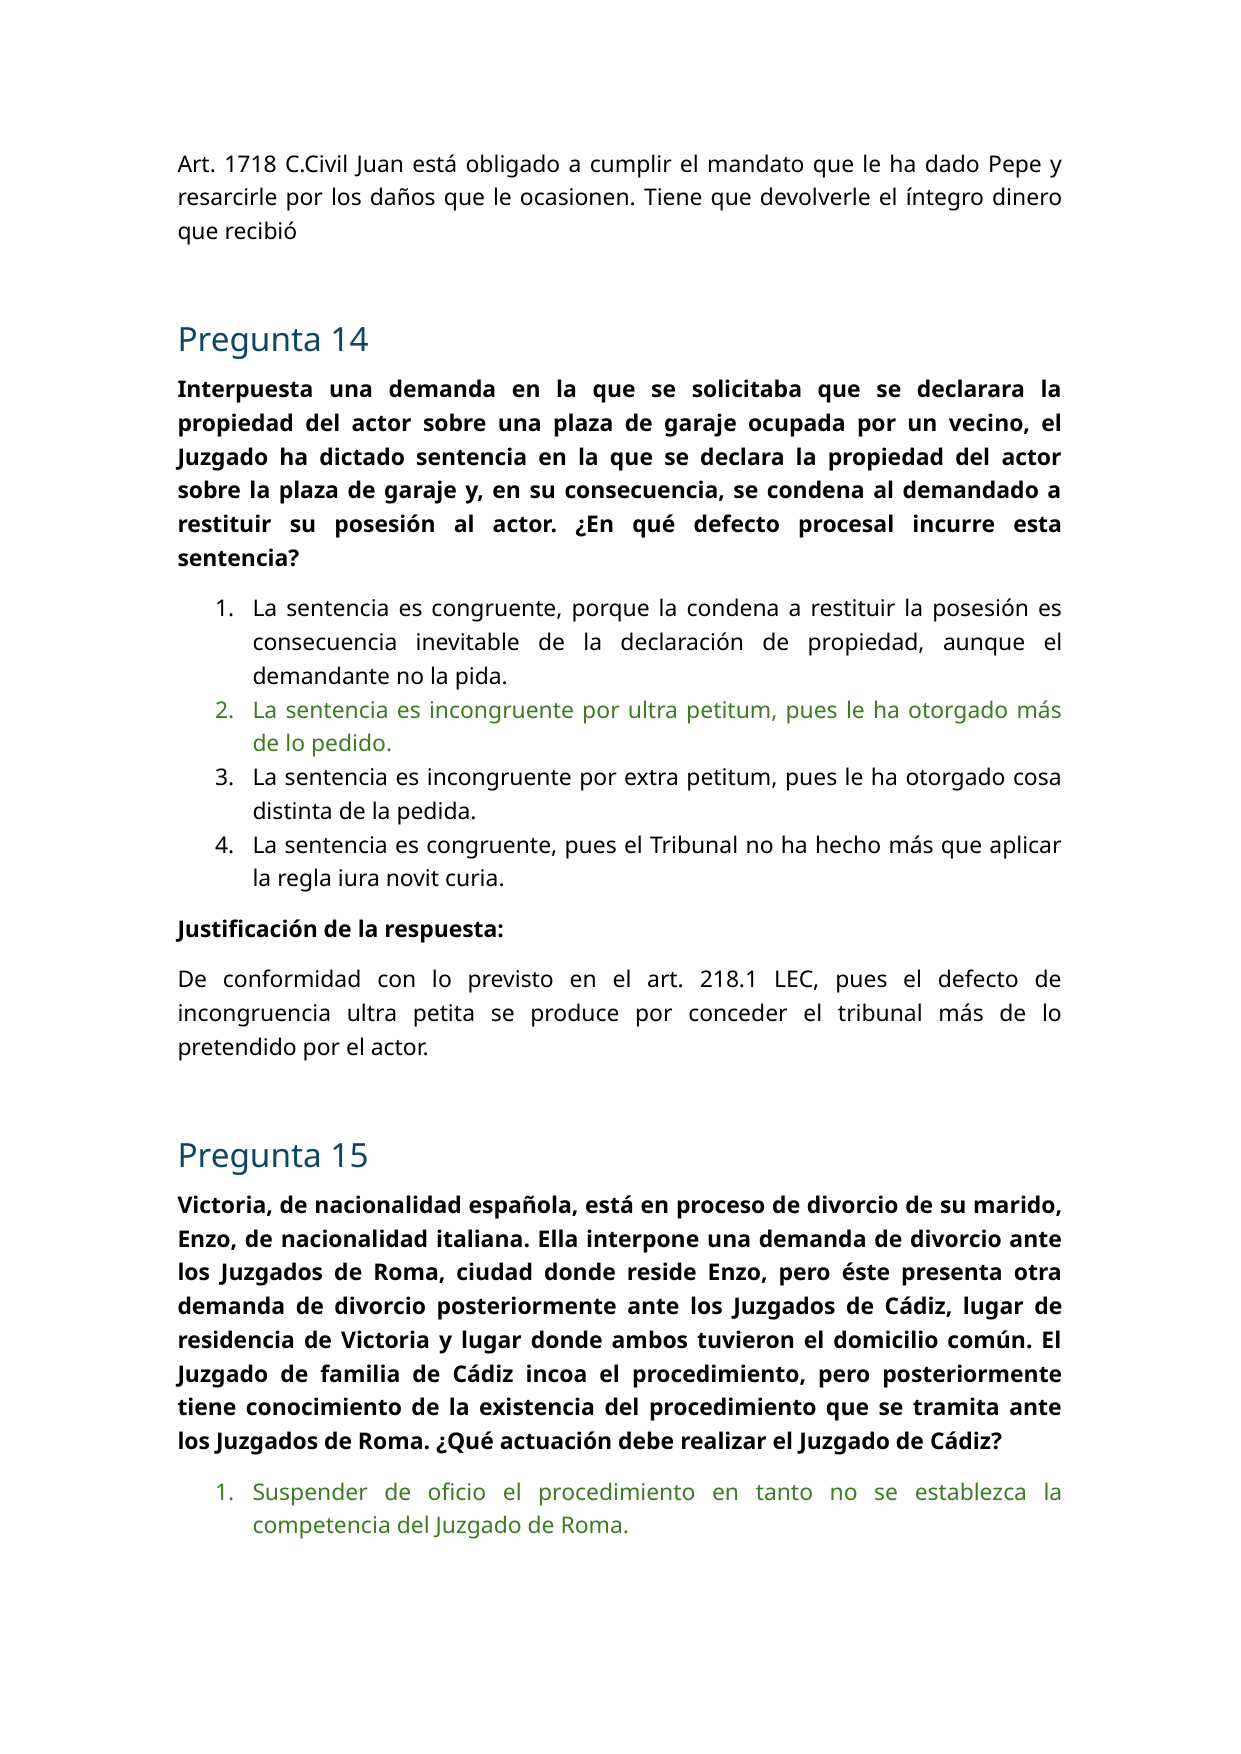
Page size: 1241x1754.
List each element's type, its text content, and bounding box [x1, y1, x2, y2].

text Art. 1718 C.Civil Juan está obligado a cumplir el mandato que le ha dado Pepe y resarcirle por los daños que le ocasionen. Tiene que devolverle el íntegro dinero que recibió [177, 148, 1063, 246]
list La sentencia es congruente, porque la condena a restituir la posesión es consecuencia inevitable de la declaración de propiedad, aunque el demandante no la pida. [215, 592, 1063, 691]
text De conformidad con lo previsto en el art. 218.1 LEC, pues el defecto de incongruencia ultra petita se produce por conceder el tribunal más de lo pretendido por el actor. [177, 963, 1063, 1062]
list La sentencia es incongruente por ultra petitum, pues le ha otorgado más de lo pedido. [215, 694, 1063, 759]
text Interpuesta una demanda en la que se solicitaba que se declarara la propiedad del actor sobre una plaza de garaje ocupada por un vecino, el Juzgado ha dictado sentencia en la que se declara la propiedad del actor sobre la plaza de garaje y, en su consecuencia, se condena al demandado a restituir su posesión al actor. ¿En qué defecto procesal incurre esta sentencia? [177, 373, 1063, 573]
text Justificación de la respuesta: [177, 913, 1063, 944]
subtitle Pregunta 14 [177, 316, 1063, 361]
text Victoria, de nacionalidad española, está en proceso de divorcio de su marido, Enzo, de nacionalidad italiana. Ella interpone una demanda de divorcio ante los Juzgados de Roma, ciudad donde reside Enzo, pero éste presenta otra demanda de divorcio posteriormente ante los Juzgados de Cádiz, lugar de residencia de Victoria y lugar donde ambos tuvieron el domicilio común. El Juzgado de familia de Cádiz incoa el procedimiento, pero posteriormente tiene conocimiento de la existencia del procedimiento que se tramita ante los Juzgados de Roma. ¿Qué actuación debe realizar el Juzgado de Cádiz? [177, 1189, 1063, 1456]
list La sentencia es incongruente por extra petitum, pues le ha otorgado cosa distinta de la pedida. [215, 761, 1063, 826]
list Suspender de oficio el procedimiento en tanto no se establezca la competencia del Juzgado de Roma. [215, 1476, 1063, 1541]
subtitle Pregunta 15 [177, 1132, 1063, 1177]
list La sentencia es congruente, pues el Tribunal no ha hecho más que aplicar la regla iura novit curia. [215, 829, 1063, 894]
